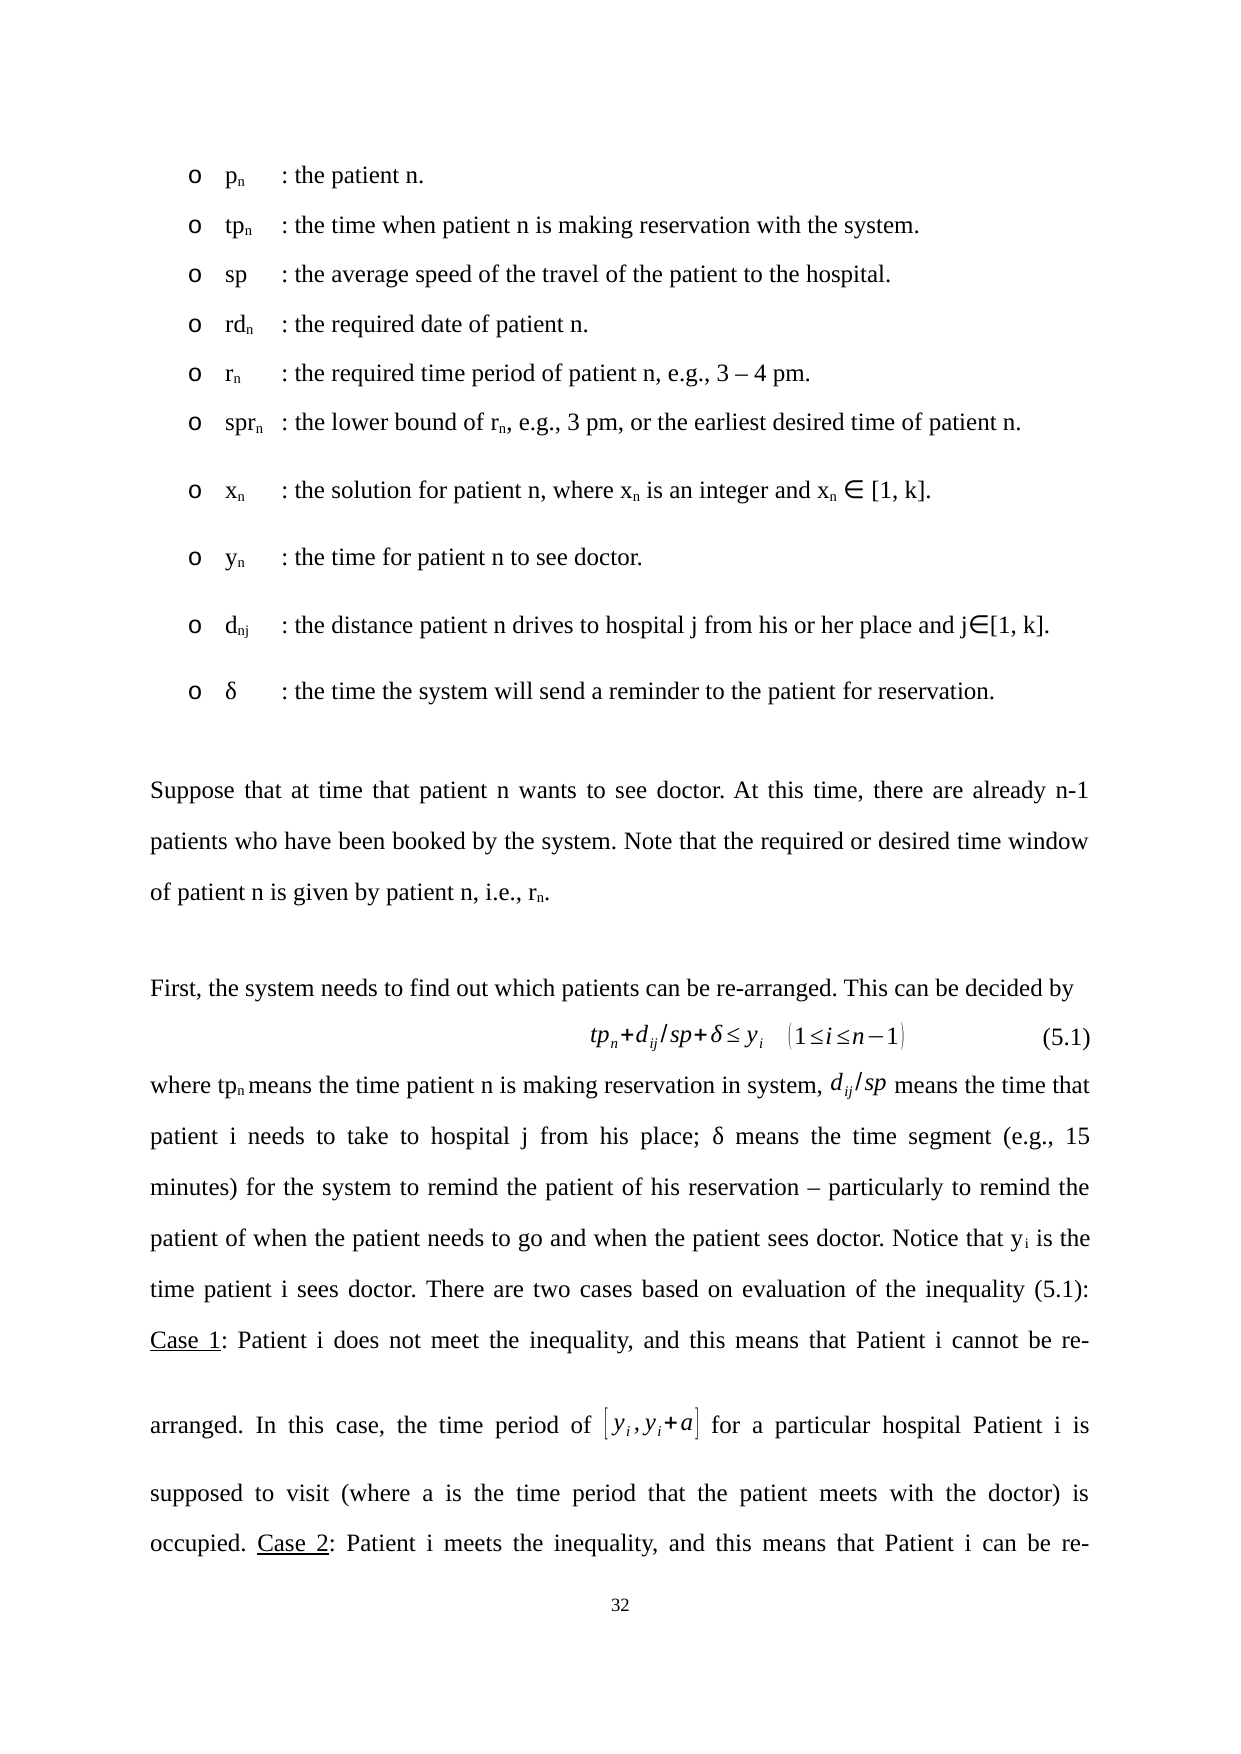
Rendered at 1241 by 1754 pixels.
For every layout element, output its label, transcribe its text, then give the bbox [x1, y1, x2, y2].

list δ : the time the system will send a reminder to the patient for reservation. [187, 674, 1090, 708]
list dnj : the distance patient n drives to hospital j from his or her place and j∈[1, k]. [187, 589, 1090, 657]
list rdn : the required date of patient n. [187, 307, 1090, 341]
list yn : the time for patient n to see doctor. [187, 540, 1090, 574]
list pn : the patient n. [187, 159, 1090, 193]
text (5.1) [150, 1019, 1090, 1053]
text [150, 1067, 1090, 1560]
list sprn : the lower bound of rn, e.g., 3 pm, or the earliest desired time of patient n. [187, 406, 1090, 440]
list sp : the average speed of the travel of the patient to the hospital. [187, 258, 1090, 292]
list rn : the required time period of patient n, e.g., 3 – 4 pm. [187, 356, 1090, 390]
list xn : the solution for patient n, where xn is an integer and xn ∈ [1, k]. [187, 455, 1090, 523]
text Suppose that at time that patient n wants to see doctor. At this time, there are already n-1 patients who have been booked by the system. Note that the required or desired time window of patient n is given by patient n, i.e., rn. [150, 772, 1090, 908]
text First, the system needs to find out which patients can be re-arranged. This can be decided by [150, 971, 1090, 1005]
list tpn : the time when patient n is making reservation with the system. [187, 208, 1090, 242]
